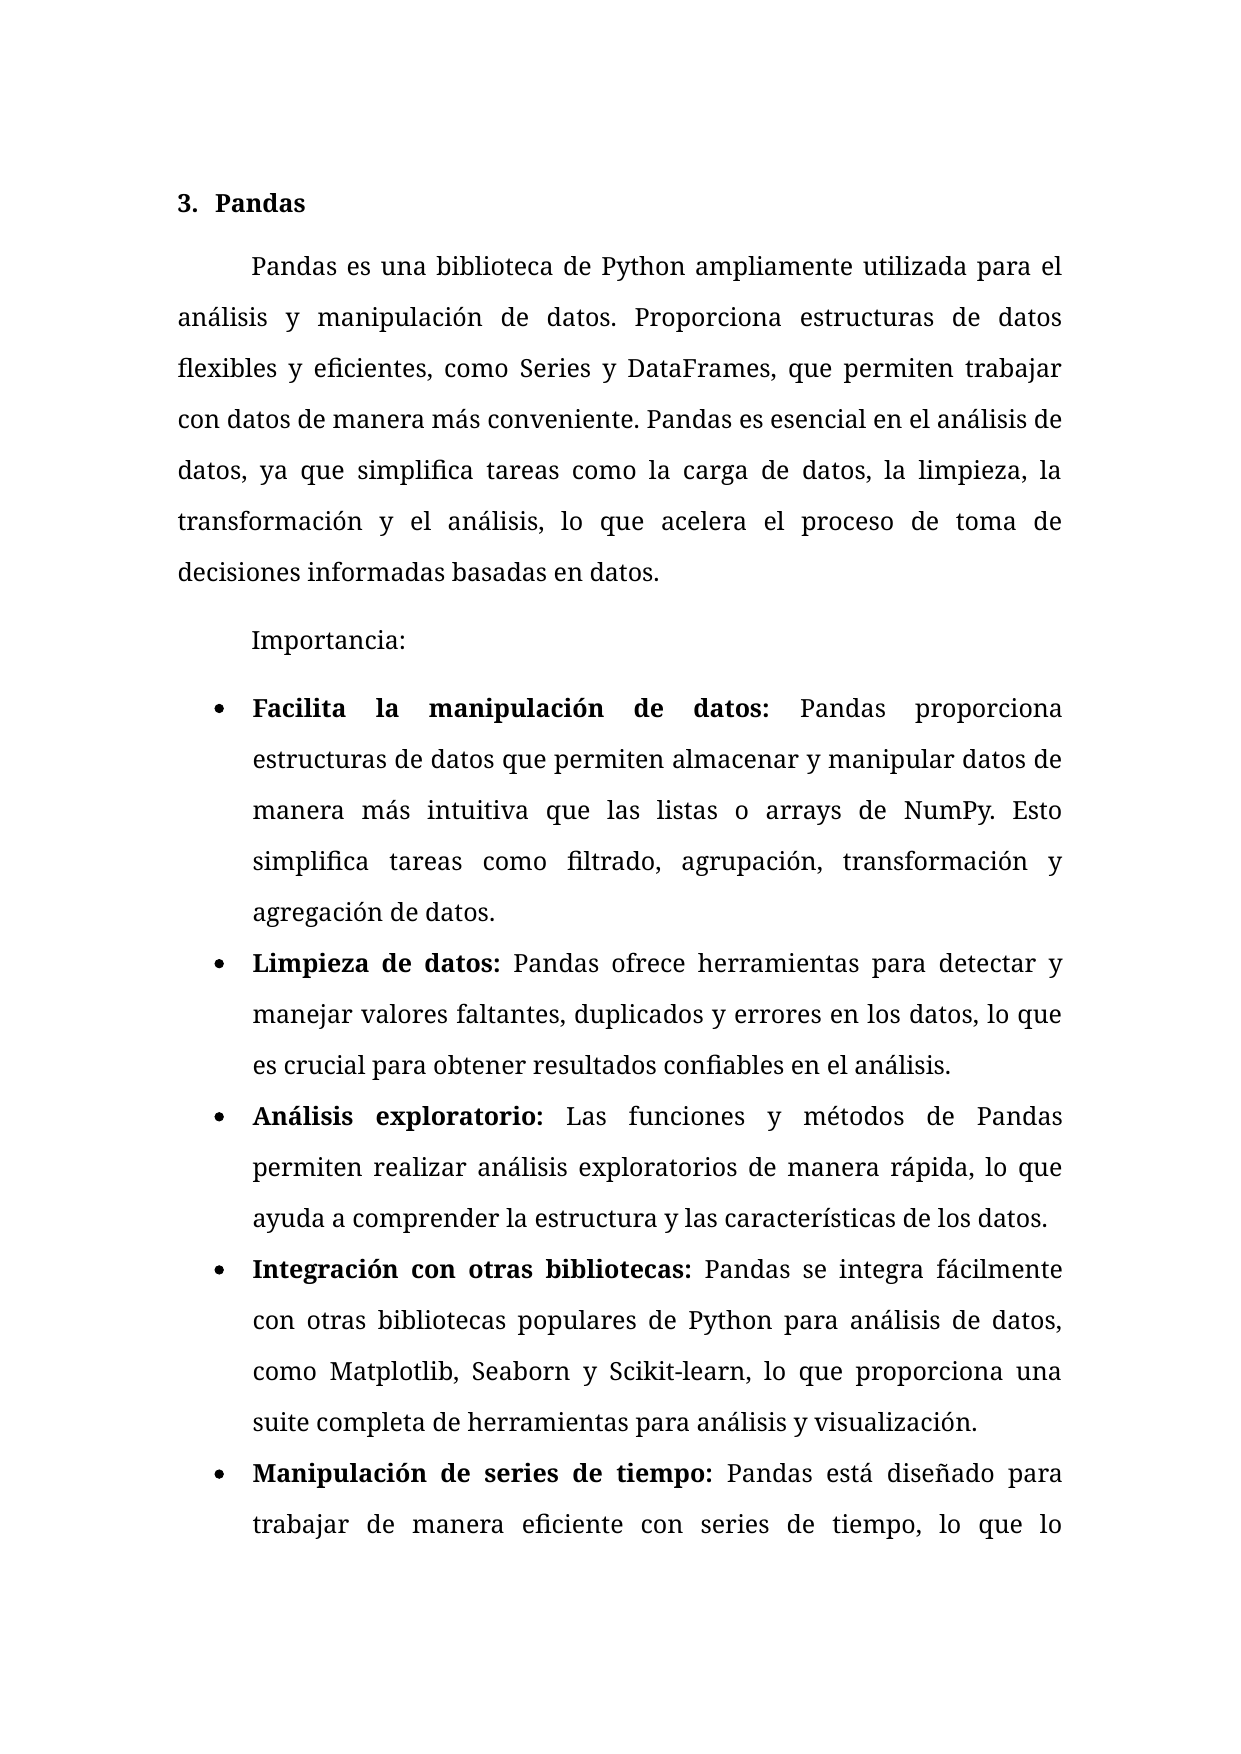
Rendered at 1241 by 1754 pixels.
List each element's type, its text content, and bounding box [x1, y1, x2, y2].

list Limpieza de datos: Pandas ofrece herramientas para detectar y manejar valores faltantes, duplicados y errores en los datos, lo que es crucial para obtener resultados confiables en el análisis. [215, 946, 1063, 1082]
list Integración con otras bibliotecas: Pandas se integra fácilmente con otras bibliotecas populares de Python para análisis de datos, como Matplotlib, Seaborn y Scikit-learn, lo que proporciona una suite completa de herramientas para análisis y visualización. [215, 1252, 1063, 1439]
text Importancia: [177, 623, 1063, 657]
list Facilita la manipulación de datos: Pandas proporciona estructuras de datos que permiten almacenar y manipular datos de manera más intuitiva que las listas o arrays de NumPy. Esto simplifica tareas como filtrado, agrupación, transformación y agregación de datos. [215, 690, 1063, 929]
list Análisis exploratorio: Las funciones y métodos de Pandas permiten realizar análisis exploratorios de manera rápida, lo que ayuda a comprender la estructura y las características de los datos. [215, 1099, 1063, 1235]
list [215, 1456, 1063, 1541]
subtitle Pandas [177, 185, 1063, 219]
text Pandas es una biblioteca de Python ampliamente utilizada para el análisis y manipulación de datos. Proporciona estructuras de datos flexibles y eficientes, como Series y DataFrames, que permiten trabajar con datos de manera más conveniente. Pandas es esencial en el análisis de datos, ya que simplifica tareas como la carga de datos, la limpieza, la transformación y el análisis, lo que acelera el proceso de toma de decisiones informadas basadas en datos. [177, 249, 1063, 589]
